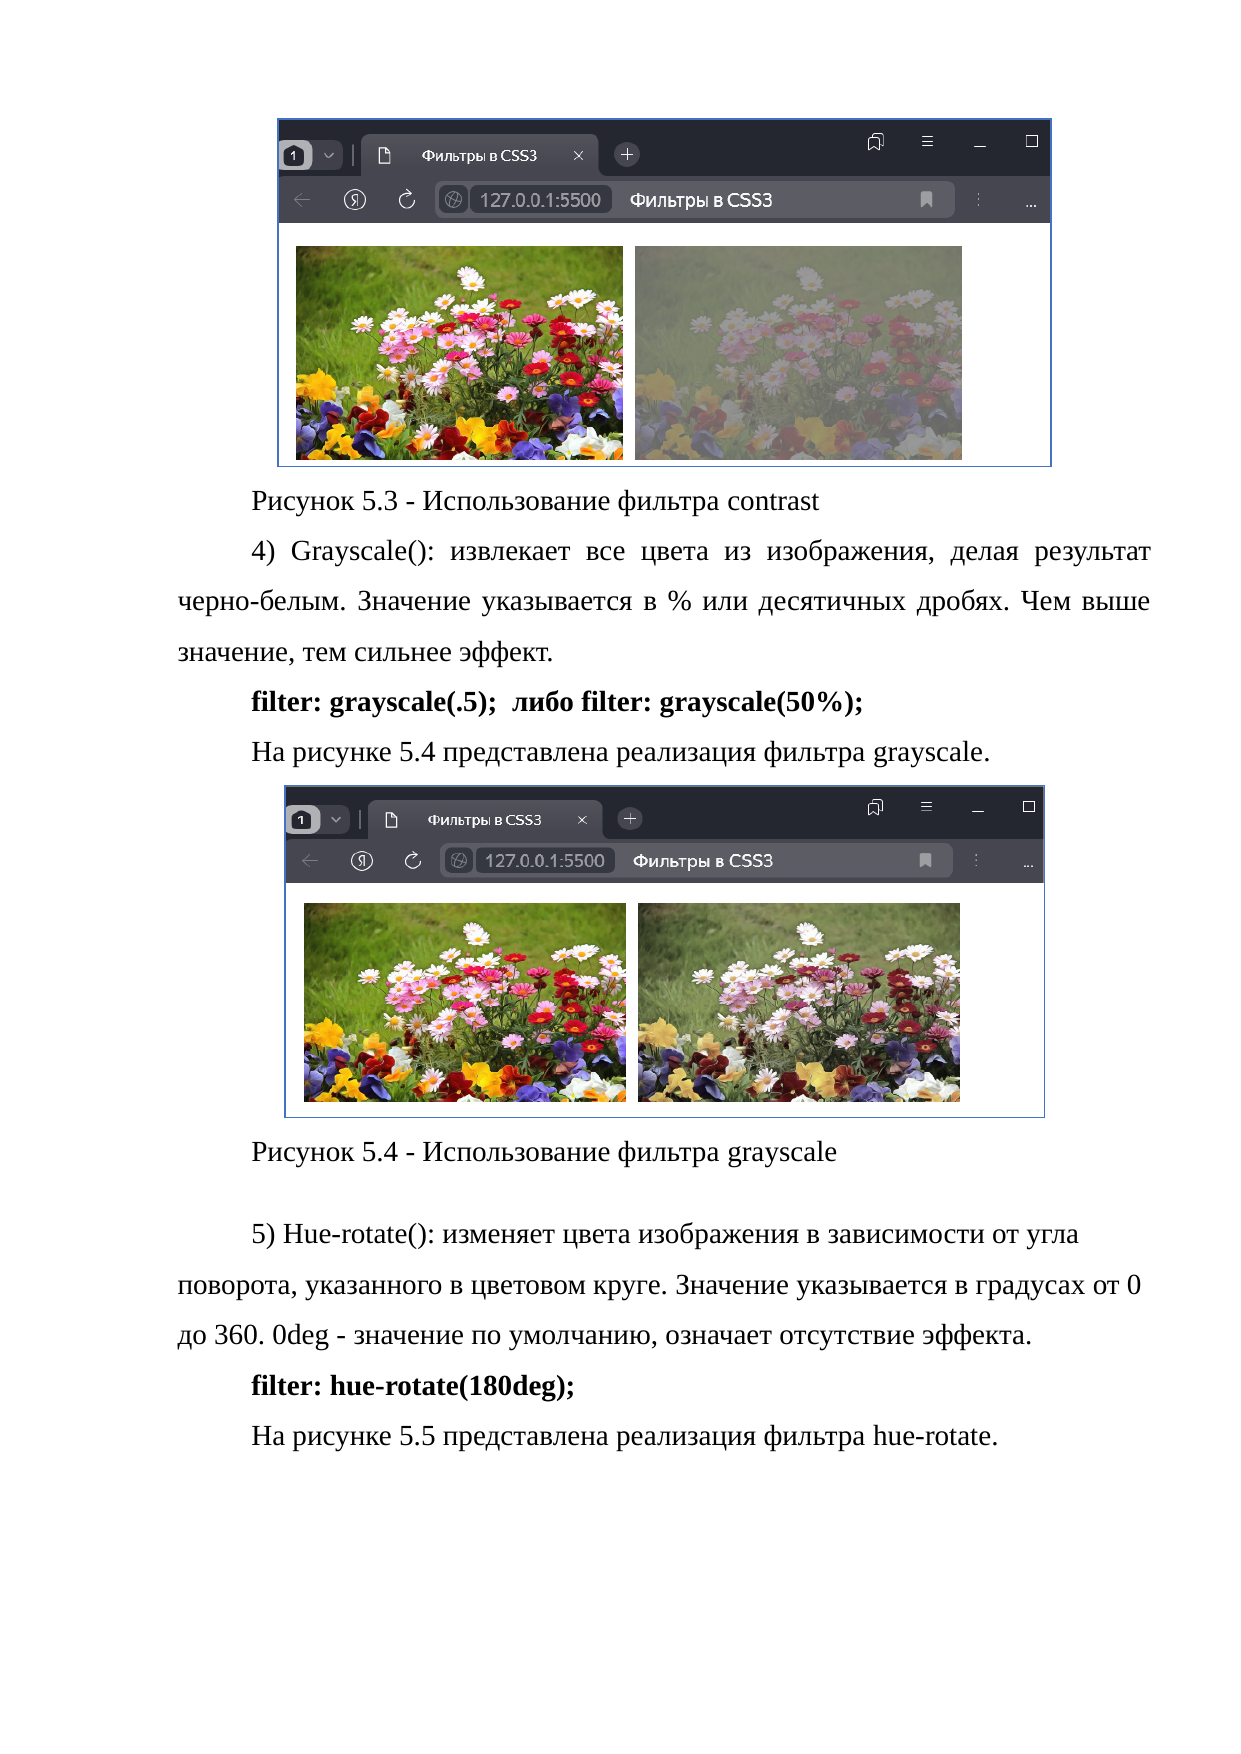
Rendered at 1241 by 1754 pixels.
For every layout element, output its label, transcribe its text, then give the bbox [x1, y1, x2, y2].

text На рисунке 5.4 представлена реализация фильтра grayscale. [177, 734, 1152, 768]
text На рисунке 5.5 представлена реализация фильтра hue-rotate. [177, 1418, 1152, 1451]
text Рисунок 5.4 - Использование фильтра grayscale [251, 1134, 1152, 1168]
text Рисунок 5.3 - Использование фильтра contrast [251, 483, 1152, 516]
text filter: hue-rotate(180deg); [177, 1368, 1152, 1401]
text filter: grayscale(.5); либо filter: grayscale(50%); [177, 684, 1152, 718]
picture [279, 120, 1050, 466]
picture [286, 786, 1044, 1117]
text 4) Grayscale(): извлекает все цвета из изображения, делая результат черно-белым. Значение указывается в % или десятичных дробях. Чем выше значение, тем сильнее эффект. [177, 533, 1152, 667]
text 5) Hue-rotate(): изменяет цвета изображения в зависимости от угла поворота, указанного в цветовом круге. Значение указывается в градусах от 0 до 360. 0deg - значение по умолчанию, означает отсутствие эффекта. [177, 1217, 1152, 1351]
